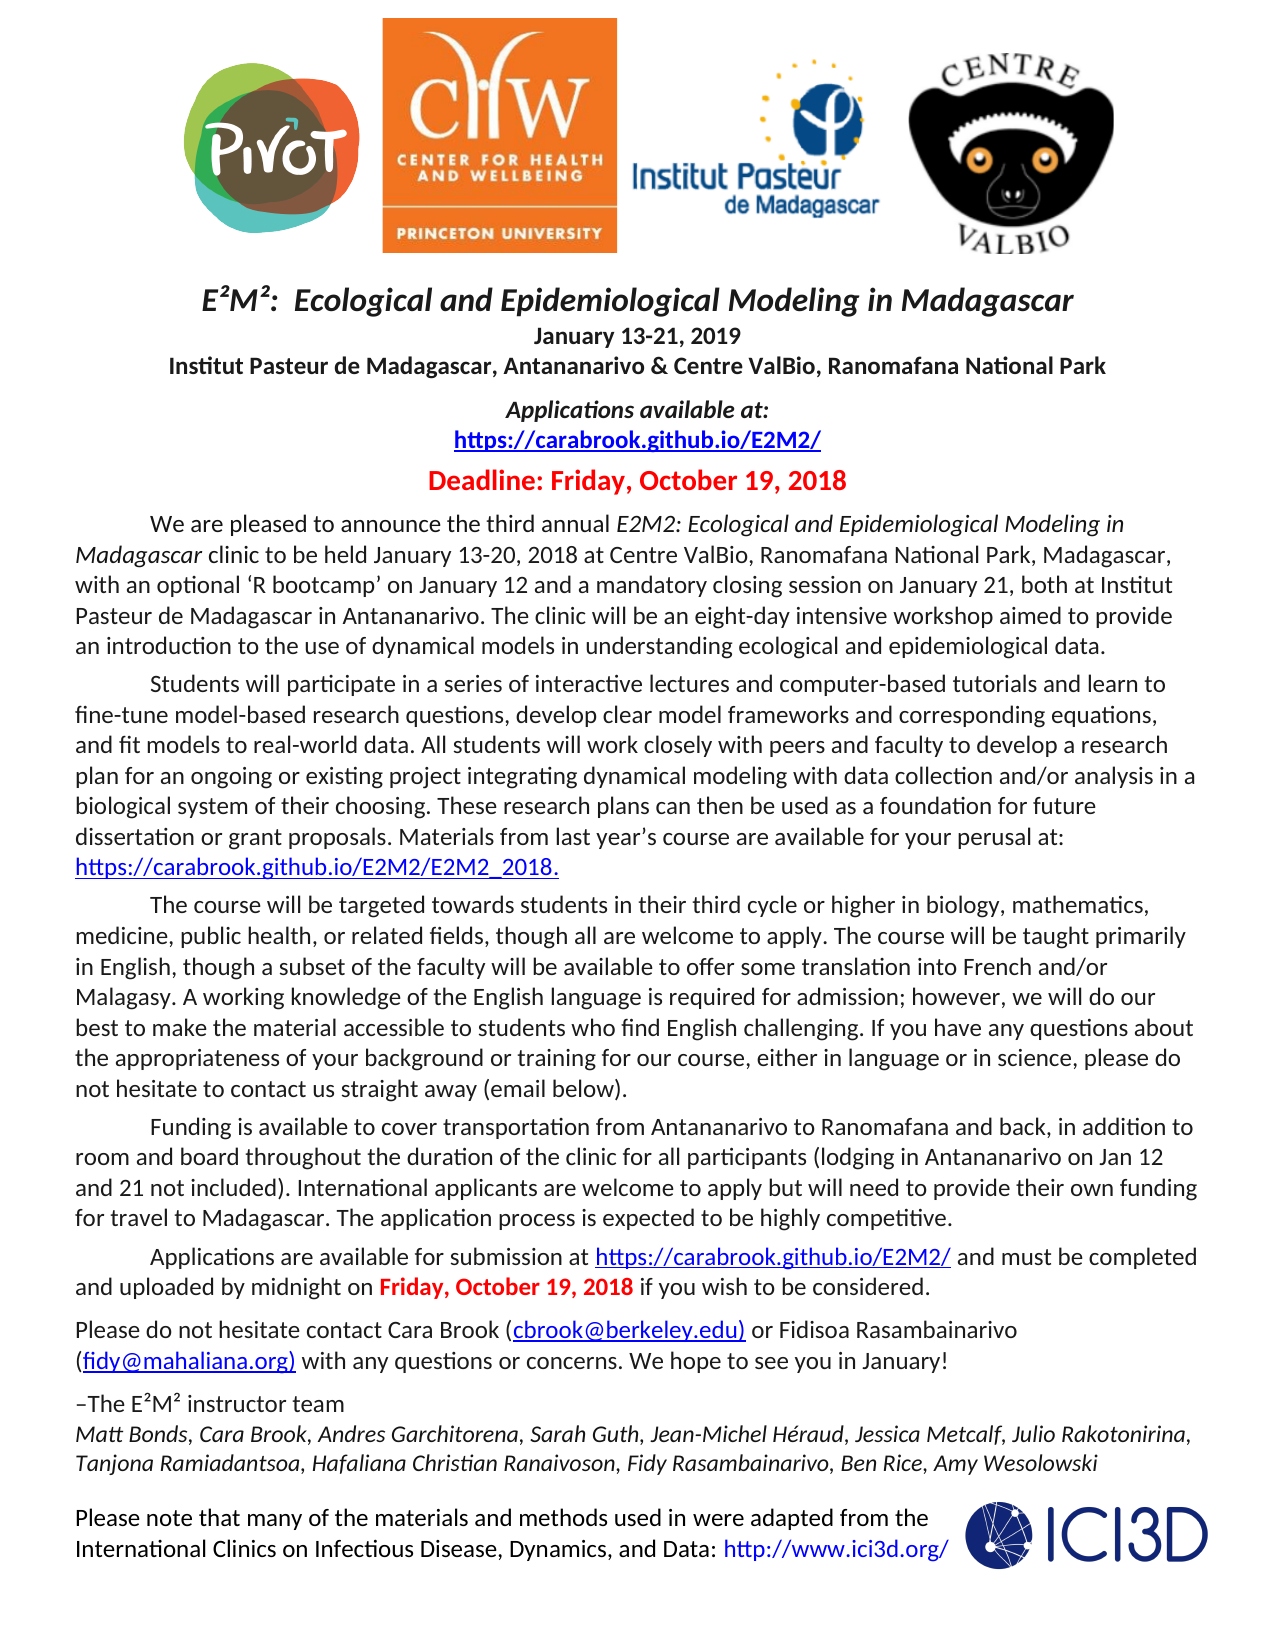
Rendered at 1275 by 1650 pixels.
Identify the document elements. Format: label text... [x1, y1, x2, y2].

text Students will participate in a series of interactive lectures and computer-based tutorials and learn to fine-tune model-based research questions, develop clear model frameworks and corresponding equations, and fit models to real-world data. All students will work closely with peers and faculty to develop a research plan for an ongoing or existing project integrating dynamical modeling with data collection and/or analysis in a biological system of their choosing. These research plans can then be used as a foundation for future dissertation or grant proposals. Materials from last year’s course are available for your perusal at: https://carabrook.github.io/E2M2/E2M2_2018. [75, 668, 1200, 882]
picture [964, 1480, 1209, 1570]
text –The E²M² instructor team [75, 1388, 1200, 1419]
text International Clinics on Infectious Disease, Dynamics, and Data: http://www.ici3d.org/ [75, 1533, 964, 1564]
text Please do not hesitate contact Cara Brook (cbrook@berkeley.edu) or Fidisoa Rasambainarivo (fidy@mahaliana.org) with any questions or concerns. We hope to see you in January! [75, 1314, 1200, 1375]
text We are pleased to announce the third annual E2M2: Ecological and Epidemiological Modeling in Madagascar clinic to be held January 13-20, 2018 at Centre ValBio, Ranomafana National Park, Madagascar, with an optional ‘R bootcamp’ on January 12 and a mandatory closing session on January 21, both at Institut Pasteur de Madagascar in Antananarivo. The clinic will be an eight-day intensive workshop aimed to provide an introduction to the use of dynamical models in understanding ecological and epidemiological data. [75, 508, 1200, 661]
text Funding is available to cover transportation from Antananarivo to Ranomafana and back, in addition to room and board throughout the duration of the clinic for all participants (lodging in Antananarivo on Jan 12 and 21 not included). International applicants are welcome to apply but will need to provide their own funding for travel to Madagascar. The application process is expected to be highly competitive. [75, 1111, 1200, 1233]
picture [139, 18, 903, 261]
text E²M²: Ecological and Epidemiological Modeling in Madagascar [75, 279, 1200, 320]
text Applications are available for submission at https://carabrook.github.io/E2M2/ and must be completed and uploaded by midnight on Friday, October 19, 2018 if you wish to be considered. [75, 1241, 1200, 1302]
text Institut Pasteur de Madagascar, Antananarivo & Centre ValBio, Ranomafana National Park [75, 351, 1200, 381]
text Please note that many of the materials and methods used in were adapted from the [75, 1503, 964, 1533]
text Applications available at: [75, 394, 1200, 424]
table_header [64, 54, 806, 269]
text The course will be targeted towards students in their third cycle or higher in biology, mathematics, medicine, public health, or related fields, though all are welcome to apply. The course will be taught primarily in English, though a subset of the faculty will be available to offer some translation into French and/or Malagasy. A working knowledge of the English language is required for admission; however, we will do our best to make the material accessible to students who find English challenging. If you have any questions about the appropriateness of your background or training for our course, either in language or in science, please do not hesitate to contact us straight away (email below). [75, 890, 1200, 1103]
text Deadline: Friday, October 19, 2018 [75, 462, 1200, 498]
text https://carabrook.github.io/E2M2/ [75, 424, 1200, 455]
text January 13-21, 2019 [75, 320, 1200, 351]
table_header [806, 54, 1097, 269]
